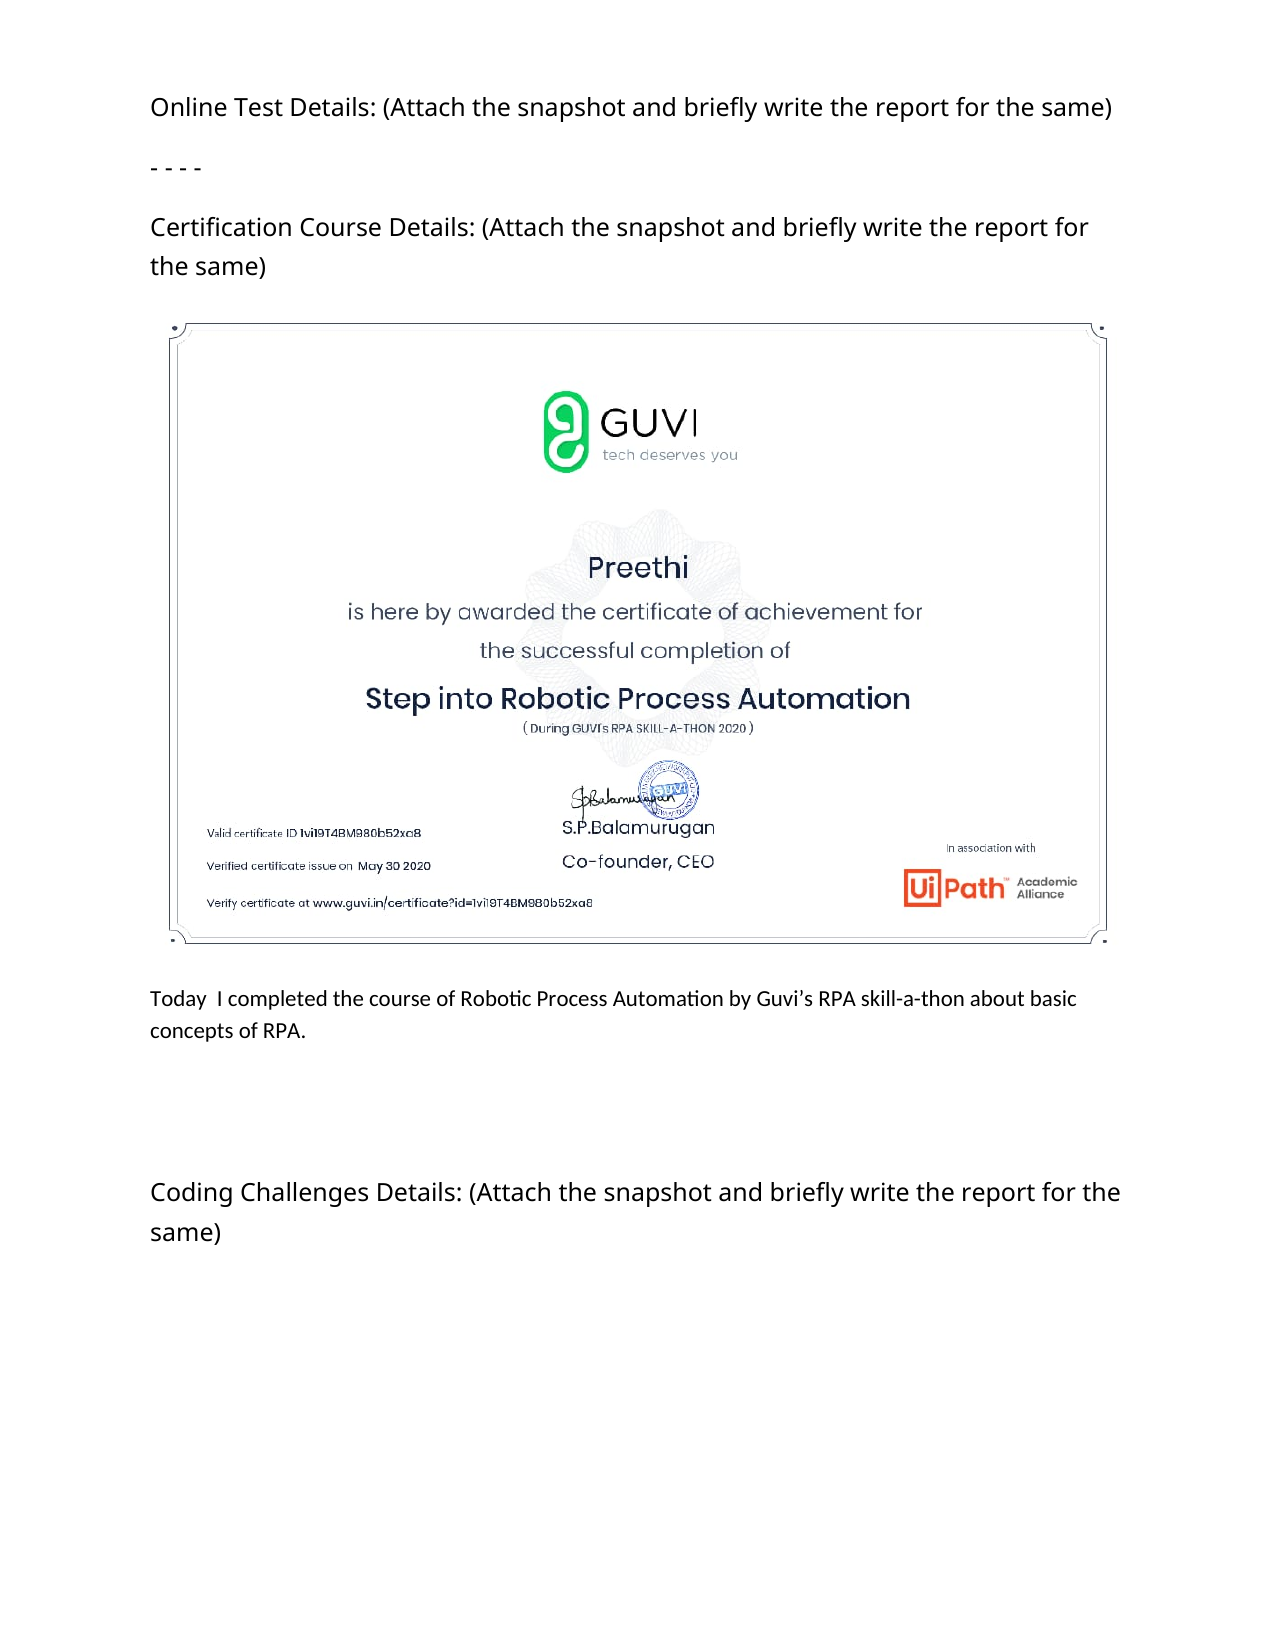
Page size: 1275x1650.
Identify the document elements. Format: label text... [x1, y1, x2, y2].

picture [150, 308, 1125, 959]
text Coding Challenges Details: (Attach the snapshot and briefly write the report for the same) [150, 1175, 1125, 1248]
text Online Test Details: (Attach the snapshot and briefly write the report for the same) [150, 89, 1125, 124]
text Certification Course Details: (Attach the snapshot and briefly write the report for the same) [150, 209, 1125, 283]
text Today I completed the course of Robotic Process Automation by Guvi’s RPA skill-a-thon about basic concepts of RPA. [150, 984, 1125, 1044]
text - - - - [150, 149, 1125, 184]
